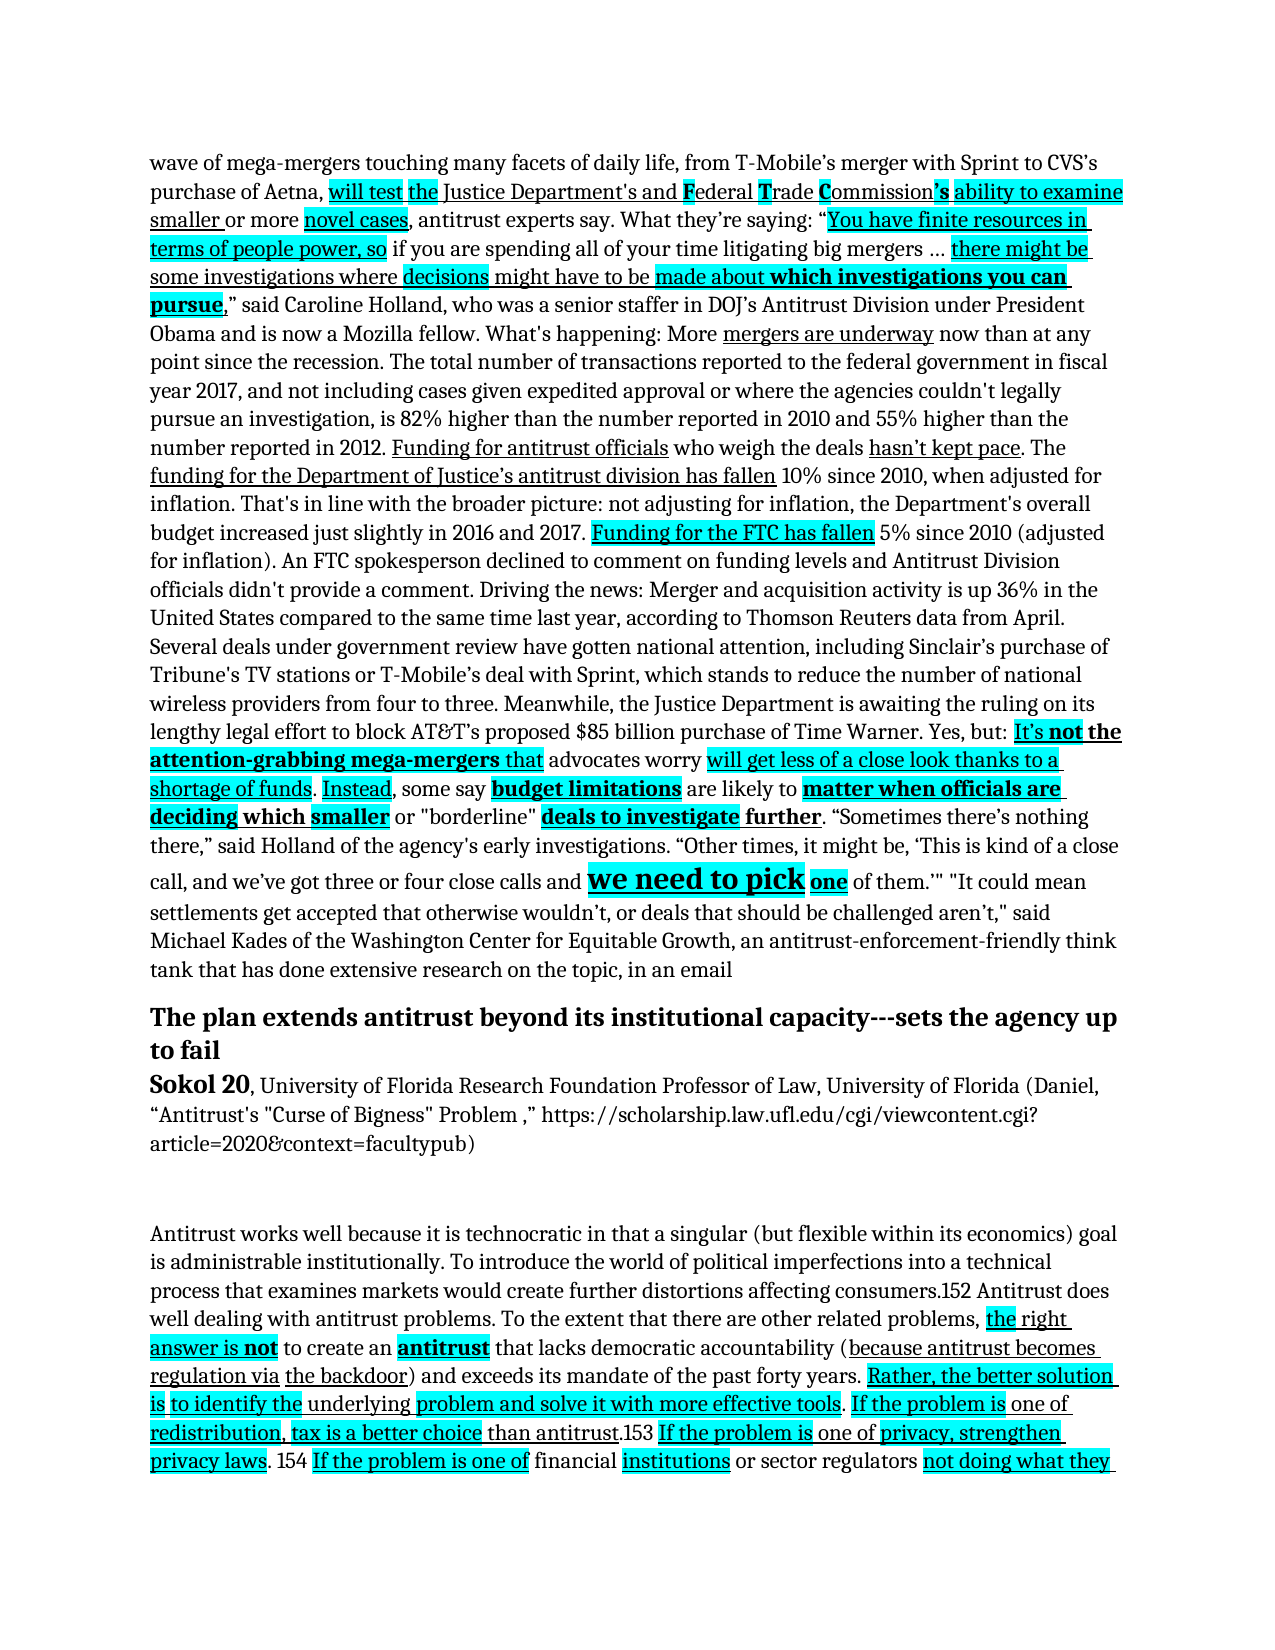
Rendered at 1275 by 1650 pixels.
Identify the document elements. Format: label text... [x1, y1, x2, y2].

subtitle The plan extends antitrust beyond its institutional capacity---sets the agency up to fail [150, 1002, 1125, 1066]
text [150, 1221, 1125, 1474]
text Sokol 20, University of Florida Research Foundation Professor of Law, University of Florida (Daniel, “Antitrust's "Curse of Bigness" Problem ,” https://scholarship.law.ufl.edu/cgi/viewcontent.cgi?article=2020&context=facultypub) [150, 1069, 1125, 1157]
